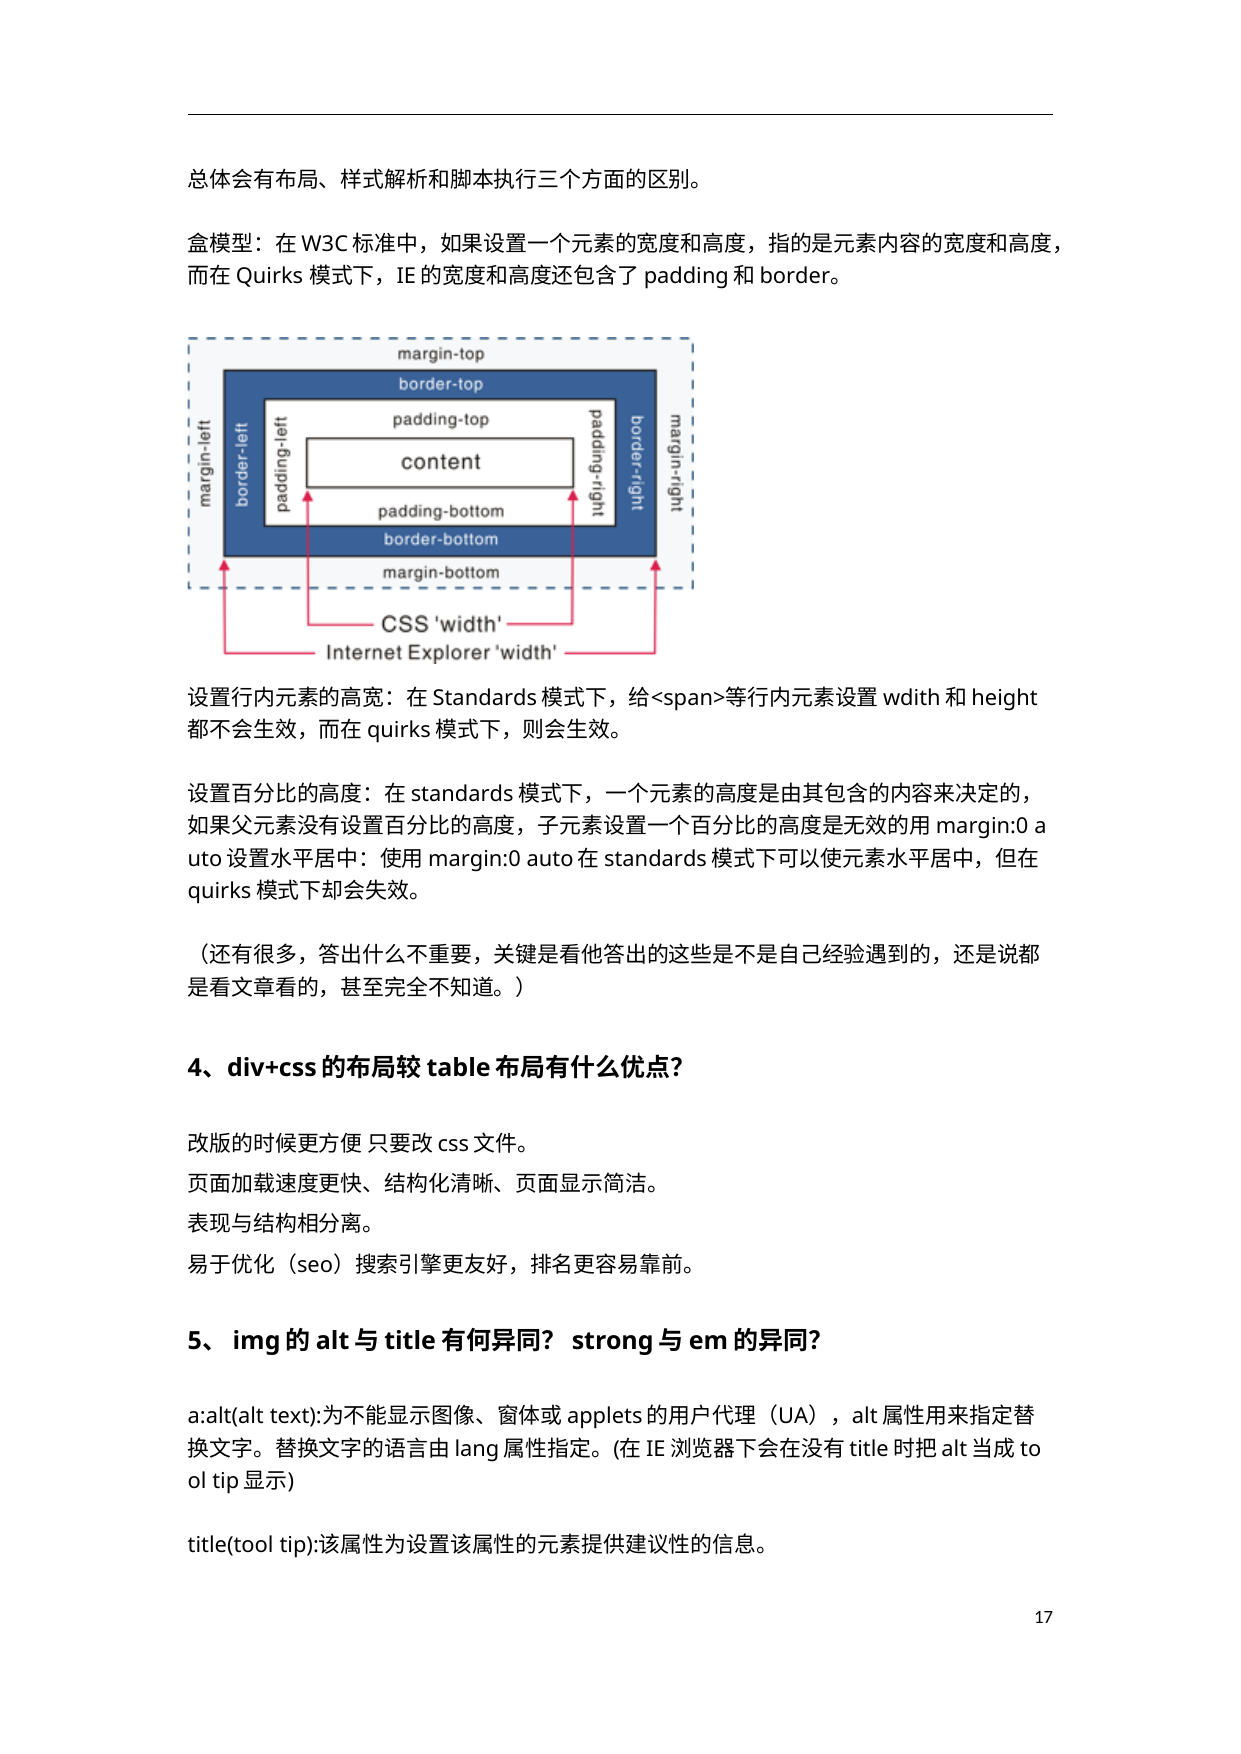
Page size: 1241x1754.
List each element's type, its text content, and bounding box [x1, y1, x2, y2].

text a:alt(alt text):为不能显示图像、窗体或applets的用户代理（UA），alt属性用来指定替换文字。替换文字的语言由lang属性指定。(在IE浏览器下会在没有title时把alt当成 tool tip显示) [187, 1398, 1053, 1495]
text 易于优化（seo）搜索引擎更友好，排名更容易靠前。 [187, 1246, 1053, 1279]
text 改版的时候更方便 只要改css文件。 [187, 1125, 1053, 1158]
text 盒模型：在W3C标准中，如果设置一个元素的宽度和高度，指的是元素内容的宽度和高度，而在Quirks 模式下，IE的宽度和高度还包含了padding和border。 [187, 226, 1053, 291]
text 设置百分比的高度：在standards模式下，一个元素的高度是由其包含的内容来决定的，如果父元素没有设置百分比的高度，子元素设置一个百分比的高度是无效的用margin:0 auto设置水平居中：使用margin:0 auto在standards模式下可以使元素水平居中，但在quirks模式下却会失效。 [187, 776, 1053, 906]
text （还有很多，答出什么不重要，关键是看他答出的这些是不是自己经验遇到的，还是说都是看文章看的，甚至完全不知道。） [187, 937, 1053, 1002]
subtitle 5、 img的alt与title有何异同？ strong与em的异同？ [187, 1306, 1053, 1371]
picture [187, 337, 694, 664]
text 页面加载速度更快、结构化清晰、页面显示简洁。 [187, 1166, 1053, 1198]
text 设置行内元素的高宽：在Standards模式下，给<span>等行内元素设置wdith和height都不会生效，而在quirks模式下，则会生效。 [187, 679, 1053, 744]
text 总体会有布局、样式解析和脚本执行三个方面的区别。 [187, 162, 1053, 194]
text title(tool tip):该属性为设置该属性的元素提供建议性的信息。 [187, 1527, 1053, 1559]
text 表现与结构相分离。 [187, 1206, 1053, 1238]
subtitle 4、div+css的布局较table布局有什么优点？ [187, 1033, 1053, 1098]
